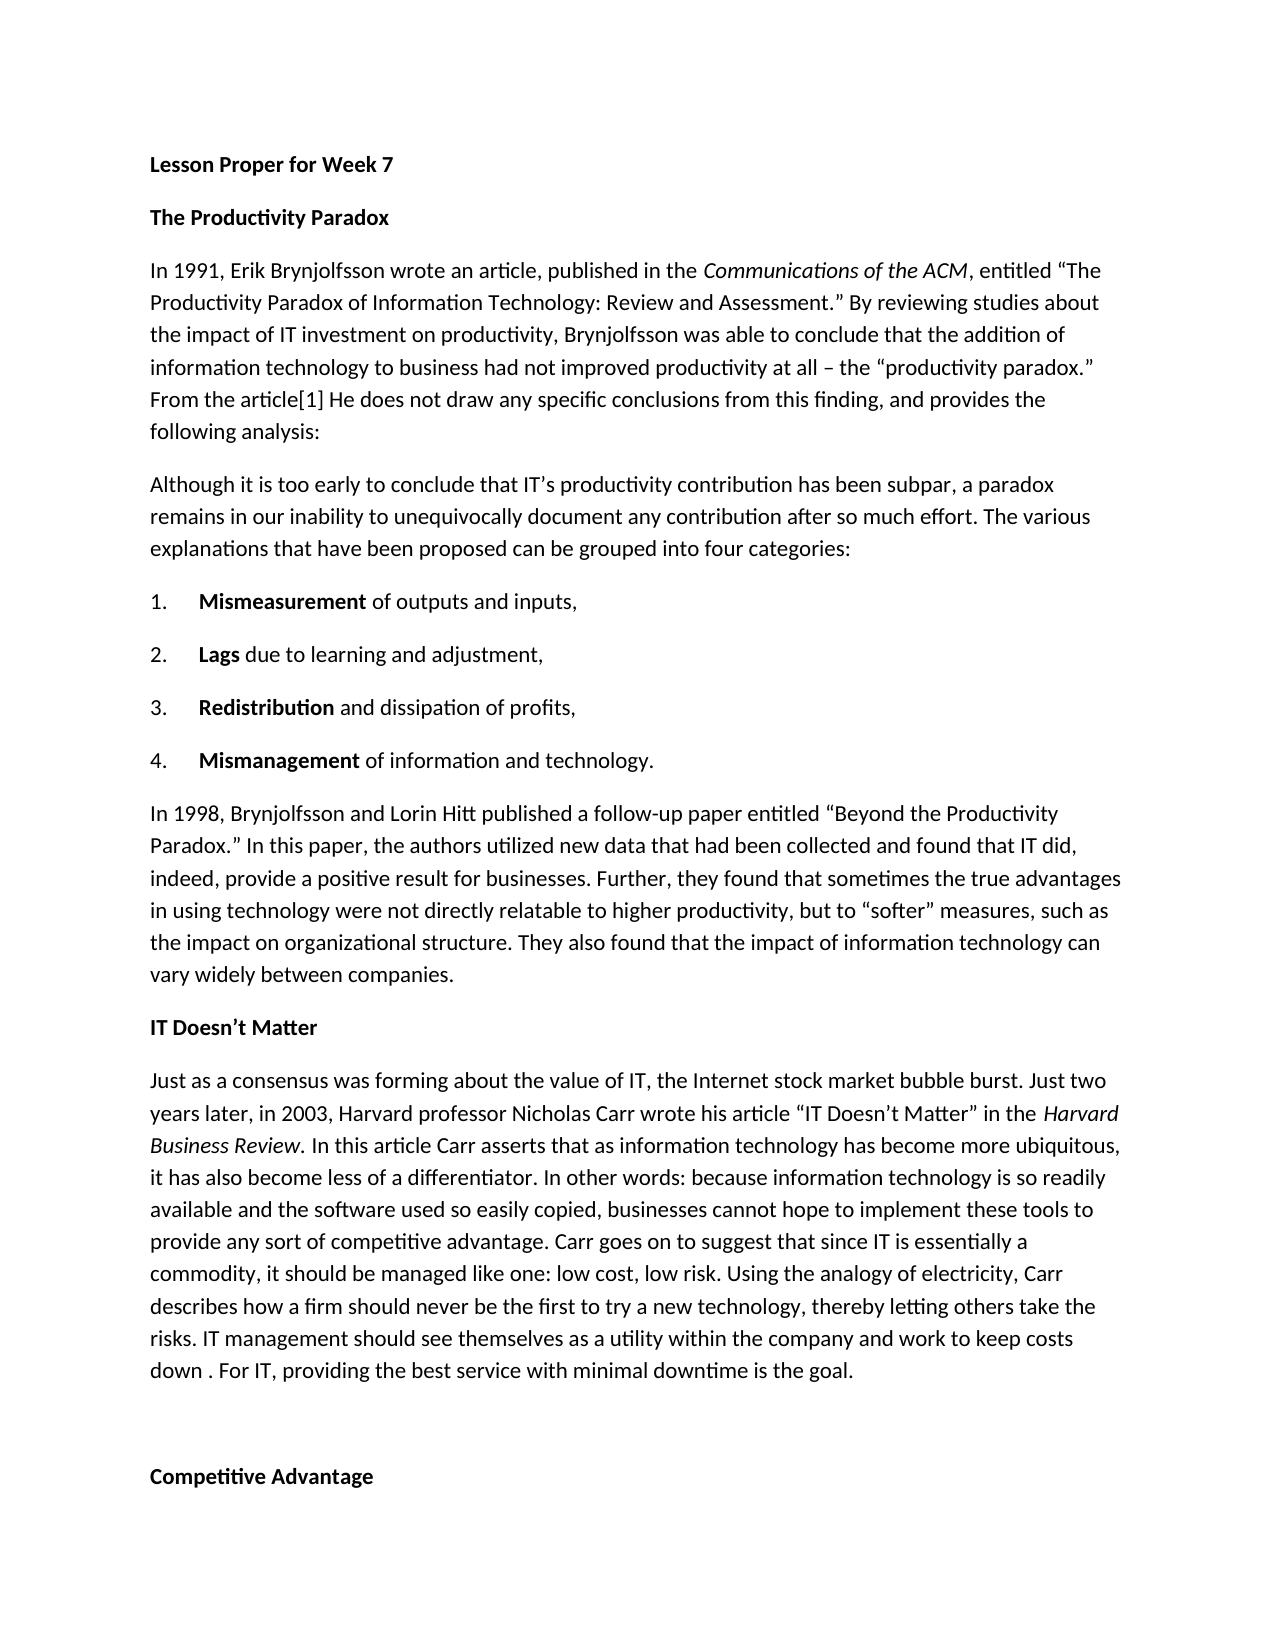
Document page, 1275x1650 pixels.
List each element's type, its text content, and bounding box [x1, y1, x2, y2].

text IT Doesn’t Matter [150, 1013, 1125, 1041]
text Although it is too early to conclude that IT’s productivity contribution has been subpar, a paradox remains in our inability to unequivocally document any contribution after so much effort. The various explanations that have been proposed can be grouped into four categories: [150, 470, 1125, 562]
text In 1998, Brynjolfsson and Lorin Hitt published a follow-up paper entitled “Beyond the Productivity Paradox.” In this paper, the authors utilized new data that had been collected and found that IT did, indeed, provide a positive result for businesses. Further, they found that sometimes the true advantages in using technology were not directly relatable to higher productivity, but to “softer” measures, such as the impact on organizational structure. They also found that the impact of information technology can vary widely between companies. [150, 799, 1125, 988]
text 1. Mismeasurement of outputs and inputs, [150, 587, 1125, 615]
text In 1991, Erik Brynjolfsson wrote an article, published in the Communications of the ACM, entitled “The Productivity Paradox of Information Technology: Review and Assessment.” By reviewing studies about the impact of IT investment on productivity, Brynjolfsson was able to conclude that the addition of information technology to business had not improved productivity at all – the “productivity paradox.” From the article[1] He does not draw any specific conclusions from this finding, and provides the following analysis: [150, 256, 1125, 445]
text Lesson Proper for Week 7 [150, 150, 1125, 178]
text 3. Redistribution and dissipation of profits, [150, 693, 1125, 721]
text 2. Lags due to learning and adjustment, [150, 640, 1125, 668]
text Just as a consensus was forming about the value of IT, the Internet stock market bubble burst. Just two years later, in 2003, Harvard professor Nicholas Carr wrote his article “IT Doesn’t Matter” in the Harvard Business Review. In this article Carr asserts that as information technology has become more ubiquitous, it has also become less of a differentiator. In other words: because information technology is so readily available and the software used so easily copied, businesses cannot hope to implement these tools to provide any sort of competitive advantage. Carr goes on to suggest that since IT is essentially a commodity, it should be managed like one: low cost, low risk. Using the analogy of electricity, Carr describes how a firm should never be the first to try a new technology, thereby letting others take the risks. IT management should see themselves as a utility within the company and work to keep costs down . For IT, providing the best service with minimal downtime is the goal. [150, 1066, 1125, 1384]
text The Productivity Paradox [150, 203, 1125, 231]
text Competitive Advantage [150, 1462, 1125, 1490]
text 4. Mismanagement of information and technology. [150, 746, 1125, 774]
